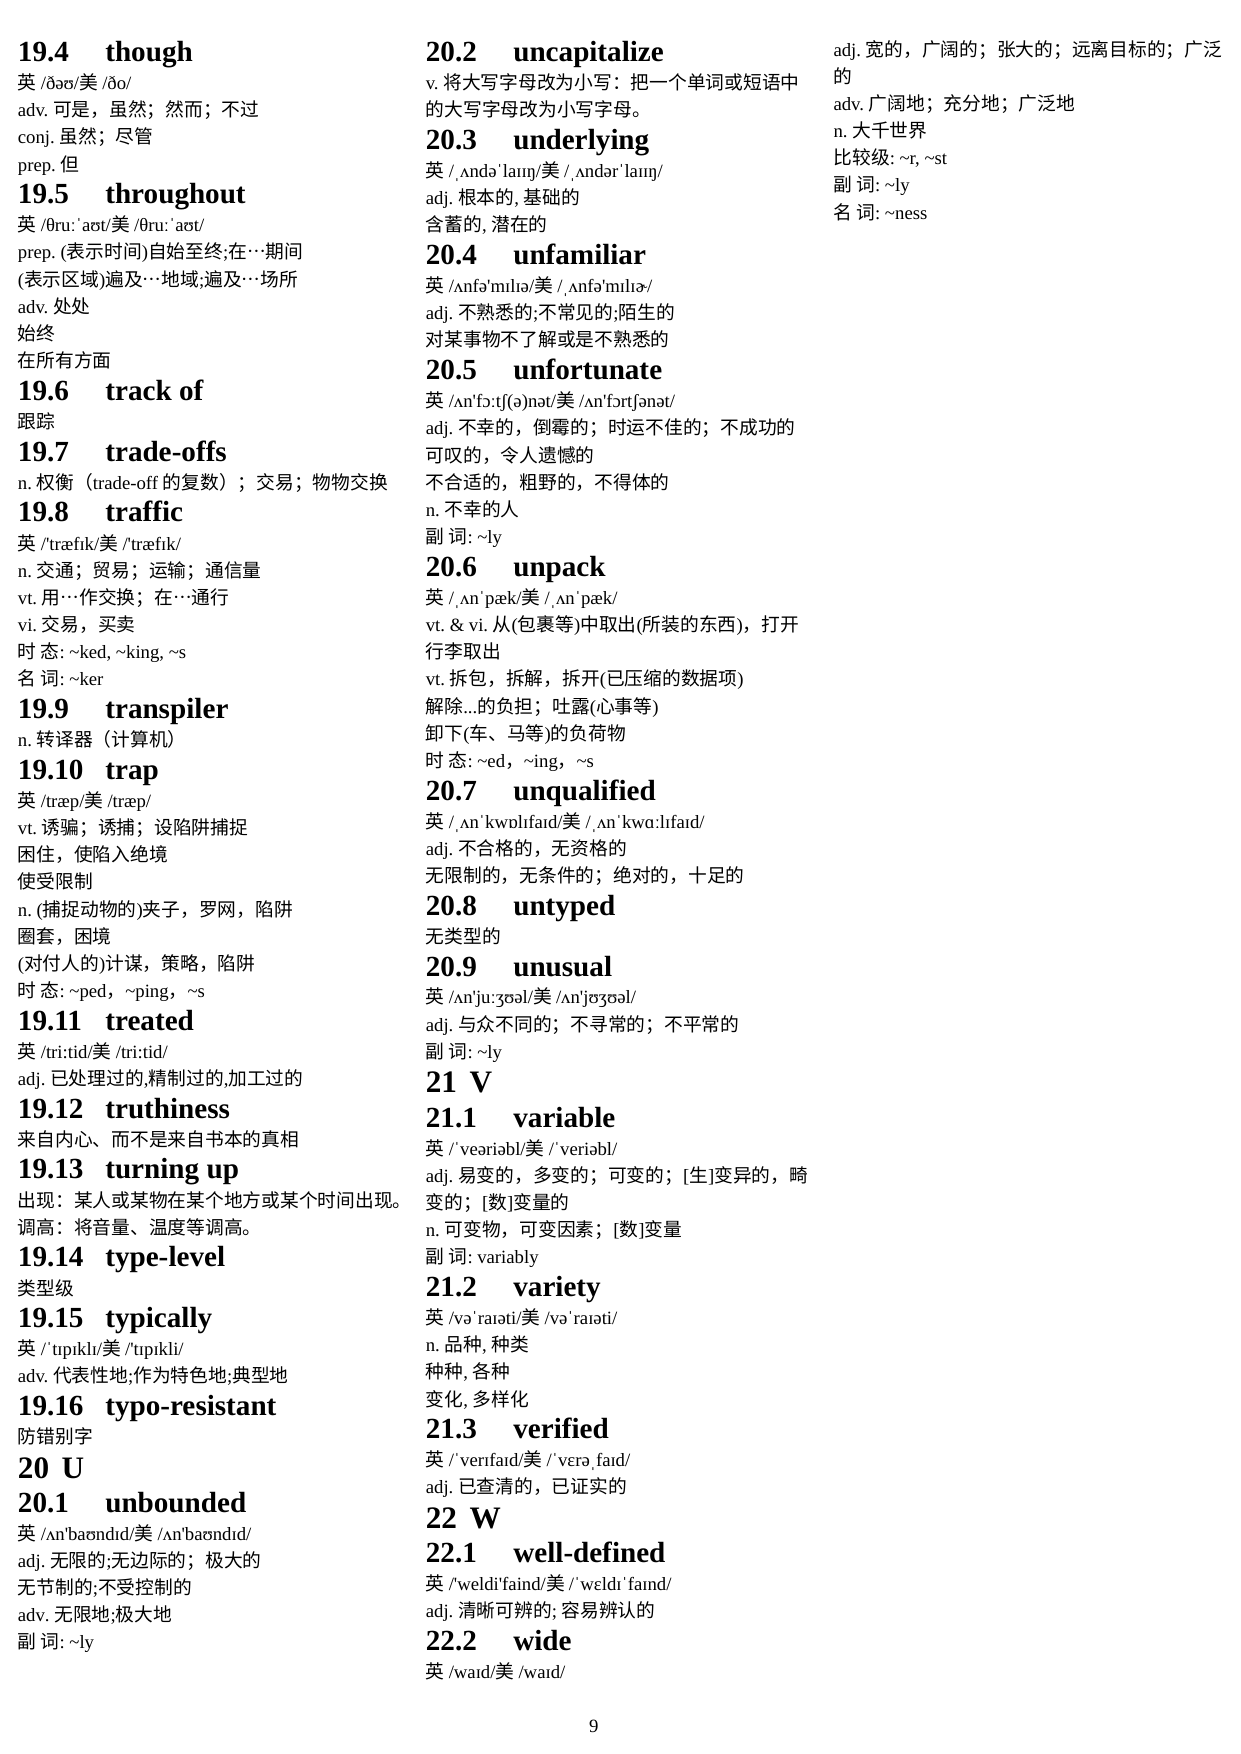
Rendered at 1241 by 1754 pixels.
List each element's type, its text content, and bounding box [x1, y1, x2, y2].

text 无节制的;不受控制的 [18, 1573, 407, 1600]
text 英 /ˌʌnˈkwɒlɪfaɪd/美 /ˌʌnˈkwɑːlɪfaɪd/ [426, 806, 814, 833]
text 英 /ˌʌndəˈlaɪɪŋ/美 /ˌʌndərˈlaɪɪŋ/ [426, 156, 814, 183]
text 调高：将音量、温度等调高。 [18, 1212, 407, 1239]
text 无限制的，无条件的；绝对的，十足的 [426, 861, 814, 888]
text adj. 根本的, 基础的 [426, 183, 814, 210]
text 名 词: ~ness [833, 197, 1222, 224]
text adj. 已查清的，已证实的 [426, 1472, 814, 1499]
text vt. 拆包，拆解，拆开(已压缩的数据项) [426, 664, 814, 691]
text (表示区域)遍及…地域;遍及…场所 [18, 264, 407, 292]
subtitle W [426, 1499, 814, 1535]
text adj. 不幸的，倒霉的；时运不佳的；不成功的 [426, 413, 814, 440]
text 不合适的，粗野的，不得体的 [426, 467, 814, 494]
text 防错别字 [18, 1422, 407, 1449]
subtitle untyped [426, 888, 814, 921]
text n. 交通；贸易；运输；通信量 [18, 555, 407, 582]
text 英 /ˈveəriəbl/美 /ˈveriəbl/ [426, 1133, 814, 1160]
subtitle underlying [426, 122, 814, 156]
text vi. 交易，买卖 [18, 610, 407, 637]
text 在所有方面 [18, 346, 407, 373]
text adj. 宽的，广阔的；张大的；远离目标的；广泛的 [833, 34, 1222, 88]
text 种种, 各种 [426, 1357, 814, 1384]
text 英 /vəˈraɪəti/美 /vəˈraɪəti/ [426, 1303, 814, 1330]
subtitle traffic [18, 494, 407, 528]
text 名 词: ~ker [18, 664, 407, 691]
text adj. 已处理过的,精制过的,加工过的 [18, 1064, 407, 1091]
text 副 词: ~ly [18, 1627, 407, 1654]
subtitle variable [426, 1100, 814, 1133]
subtitle unfortunate [426, 352, 814, 386]
text 英 /ˌʌnˈpæk/美 /ˌʌnˈpæk/ [426, 582, 814, 610]
text adj. 清晰可辨的; 容易辨认的 [426, 1596, 814, 1623]
text 含蓄的, 潜在的 [426, 210, 814, 237]
subtitle typically [18, 1300, 407, 1334]
text adv. 处处 [18, 292, 407, 319]
text vt. 用…作交换；在…通行 [18, 582, 407, 610]
subtitle unqualified [426, 773, 814, 806]
text adj. 易变的，多变的；可变的；[生]变异的，畸变的；[数]变量的 [426, 1160, 814, 1215]
text 英 /waɪd/美 /waɪd/ [426, 1657, 814, 1684]
subtitle U [18, 1449, 407, 1485]
text 英 /ˈtɪpɪklɪ/美 /'tɪpɪkli/ [18, 1334, 407, 1361]
text 英 /ʌn'baʊndɪd/美 /ʌn'baʊndɪd/ [18, 1518, 407, 1546]
subtitle turning up [18, 1152, 407, 1185]
text adv. 广阔地；充分地；广泛地 [833, 88, 1222, 116]
text (对付人的)计谋，策略，陷阱 [18, 949, 407, 976]
text prep. (表示时间)自始至终;在…期间 [18, 237, 407, 264]
text 类型级 [18, 1273, 407, 1300]
text 比较级: ~r, ~st [833, 143, 1222, 170]
text 英 /'træfɪk/美 /'træfɪk/ [18, 528, 407, 555]
text 英 /ʌn'fɔːtʃ(ə)nət/美 /ʌn'fɔrtʃənət/ [426, 386, 814, 413]
text 困住，使陷入绝境 [18, 840, 407, 867]
text conj. 虽然；尽管 [18, 122, 407, 149]
text 英 /θruːˈaʊt/美 /θruːˈaʊt/ [18, 210, 407, 237]
text 时 态: ~ed，~ing，~s [426, 746, 814, 773]
text 始终 [18, 319, 407, 346]
text adv. 无限地;极大地 [18, 1600, 407, 1627]
text 可叹的，令人遗憾的 [426, 440, 814, 467]
text 时 态: ~ped，~ping，~s [18, 976, 407, 1003]
text 英 /ˈverɪfaɪd/美 /ˈvɛrəˌfaɪd/ [426, 1445, 814, 1472]
subtitle variety [426, 1269, 814, 1303]
subtitle though [18, 34, 407, 68]
text 解除...的负担；吐露(心事等) [426, 691, 814, 718]
text adj. 不熟悉的;不常见的;陌生的 [426, 298, 814, 325]
text 卸下(车、马等)的负荷物 [426, 718, 814, 746]
subtitle uncapitalize [426, 34, 814, 68]
text 副 词: ~ly [426, 1037, 814, 1064]
text adj. 不合格的，无资格的 [426, 833, 814, 861]
text 出现：某人或某物在某个地方或某个时间出现。 [18, 1185, 407, 1212]
subtitle trade-offs [18, 434, 407, 467]
text n. 大千世界 [833, 116, 1222, 143]
subtitle track of [18, 373, 407, 407]
text vt. & vi. 从(包裹等)中取出(所装的东西)，打开行李取出 [426, 610, 814, 664]
text 英 /'weldi'faind/美 /ˈwɛldɪˈfaɪnd/ [426, 1569, 814, 1596]
text 英 /træp/美 /træp/ [18, 786, 407, 813]
subtitle unfamiliar [426, 237, 814, 271]
text adv. 可是，虽然；然而；不过 [18, 95, 407, 122]
text 圈套，困境 [18, 921, 407, 949]
text n. (捕捉动物的)夹子，罗网，陷阱 [18, 894, 407, 921]
text adv. 代表性地;作为特色地;典型地 [18, 1361, 407, 1388]
text n. 可变物，可变因素；[数]变量 [426, 1215, 814, 1242]
text 英 /ʌnfə'mɪlɪə/美 /ˌʌnfə'mɪlɪɚ/ [426, 271, 814, 298]
subtitle V [426, 1064, 814, 1100]
text 英 /ʌn'juːʒʊəl/美 /ʌn'jʊʒʊəl/ [426, 982, 814, 1009]
text 对某事物不了解或是不熟悉的 [426, 325, 814, 352]
subtitle trap [18, 752, 407, 786]
subtitle truthiness [18, 1091, 407, 1124]
text adj. 无限的;无边际的；极大的 [18, 1546, 407, 1573]
subtitle type-level [18, 1239, 407, 1273]
subtitle unpack [426, 549, 814, 582]
text n. 品种, 种类 [426, 1330, 814, 1357]
subtitle throughout [18, 176, 407, 210]
subtitle unbounded [18, 1485, 407, 1518]
text n. 权衡（trade-off 的复数）；交易；物物交换 [18, 467, 407, 494]
text n. 不幸的人 [426, 494, 814, 522]
subtitle treated [18, 1003, 407, 1037]
subtitle verified [426, 1411, 814, 1445]
subtitle transpiler [18, 691, 407, 725]
text vt. 诱骗；诱捕；设陷阱捕捉 [18, 813, 407, 840]
text 英 /tri:tid/美 /tri:tid/ [18, 1037, 407, 1064]
text 时 态: ~ked, ~king, ~s [18, 637, 407, 664]
subtitle well-defined [426, 1535, 814, 1569]
text 无类型的 [426, 921, 814, 949]
text 英 /ðəʊ/美 /ðo/ [18, 68, 407, 95]
text 来自内心、而不是来自书本的真相 [18, 1124, 407, 1152]
text 跟踪 [18, 407, 407, 434]
text 副 词: ~ly [426, 522, 814, 549]
subtitle wide [426, 1623, 814, 1657]
text adj. 与众不同的；不寻常的；不平常的 [426, 1009, 814, 1037]
text n. 转译器（计算机） [18, 725, 407, 752]
text prep. 但 [18, 149, 407, 176]
subtitle unusual [426, 949, 814, 982]
subtitle typo-resistant [18, 1388, 407, 1422]
text 变化, 多样化 [426, 1384, 814, 1411]
text v. 将大写字母改为小写：把一个单词或短语中的大写字母改为小写字母。 [426, 68, 814, 122]
text 使受限制 [18, 867, 407, 894]
text 副 词: variably [426, 1242, 814, 1269]
text 副 词: ~ly [833, 170, 1222, 197]
